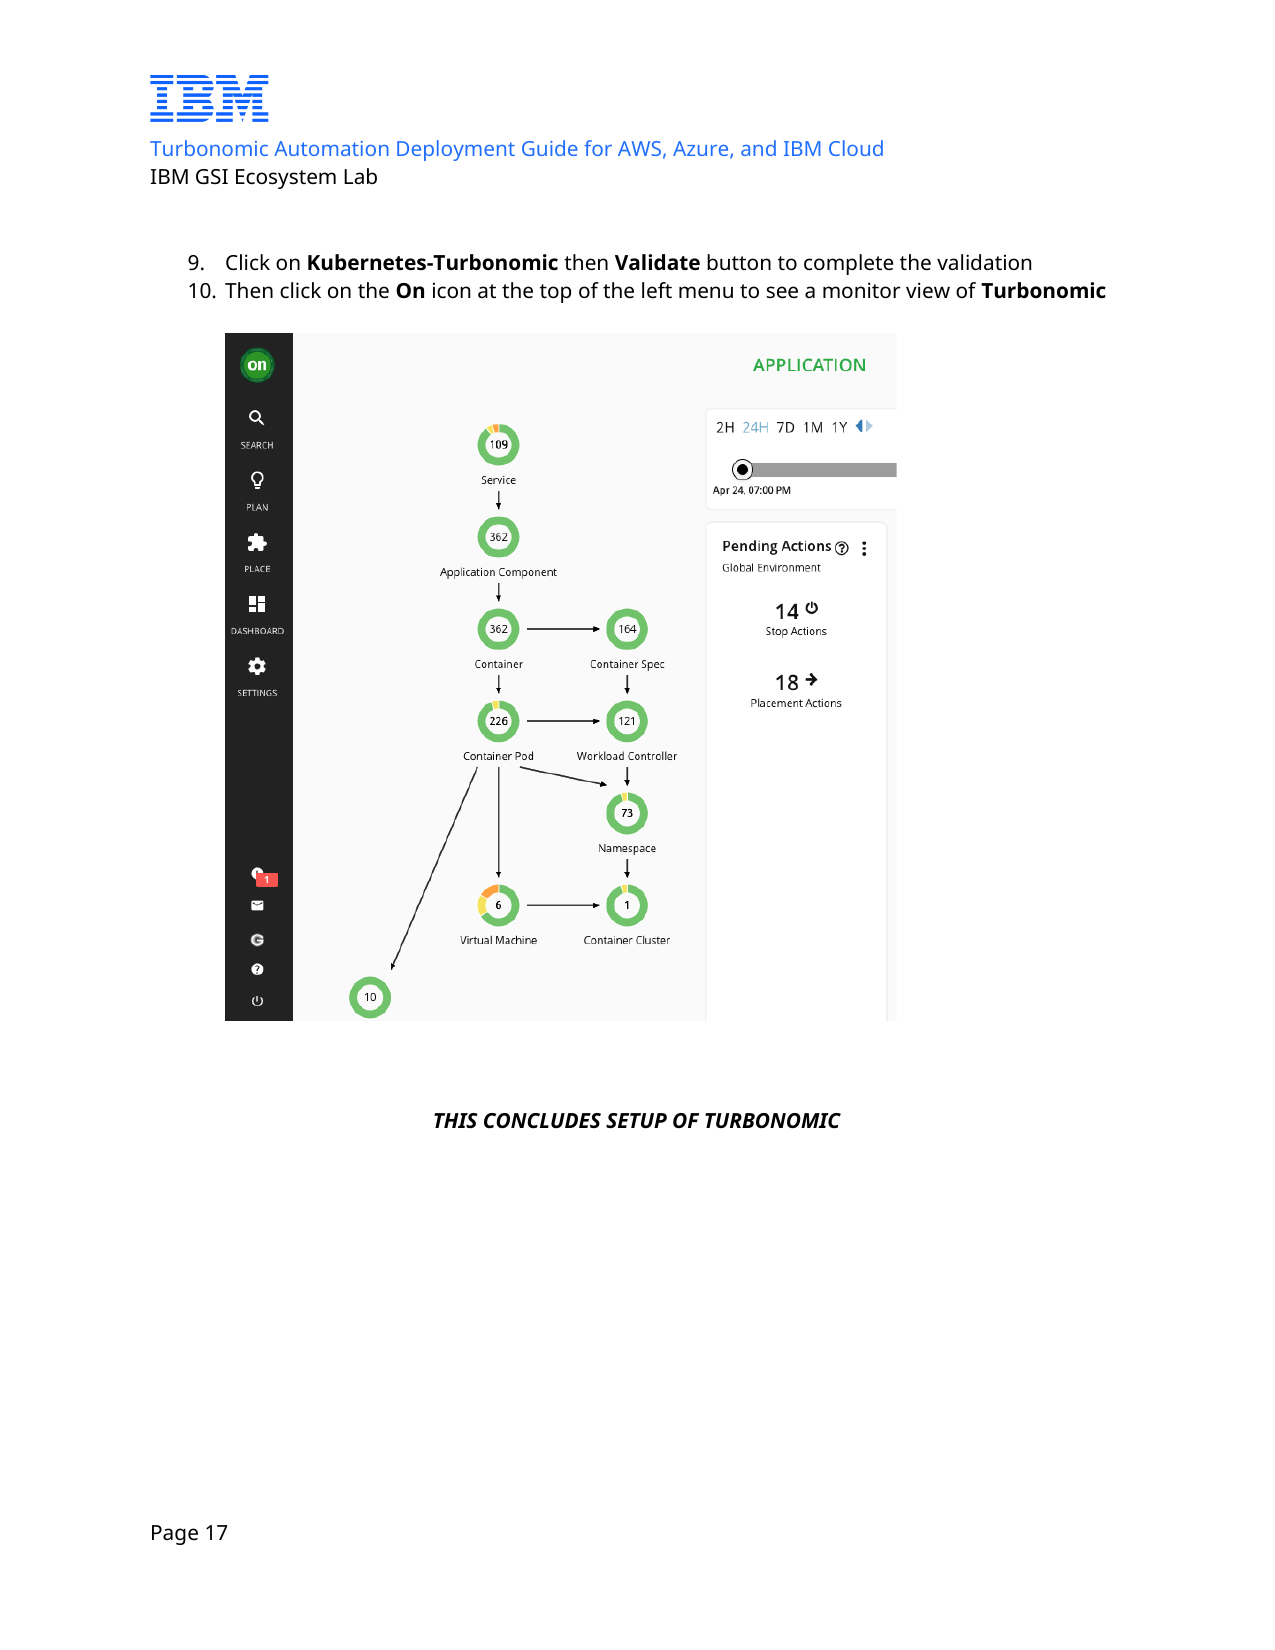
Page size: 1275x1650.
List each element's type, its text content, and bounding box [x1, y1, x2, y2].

text THIS CONCLUDES SETUP OF TURBONOMIC [150, 1106, 1125, 1134]
picture [225, 333, 897, 1021]
list Click on Kubernetes-Turbonomic then Validate button to complete the validation [187, 248, 1125, 276]
picture [150, 75, 269, 122]
list Then click on the On icon at the top of the left menu to see a monitor view of Turbonomic [187, 276, 1125, 304]
